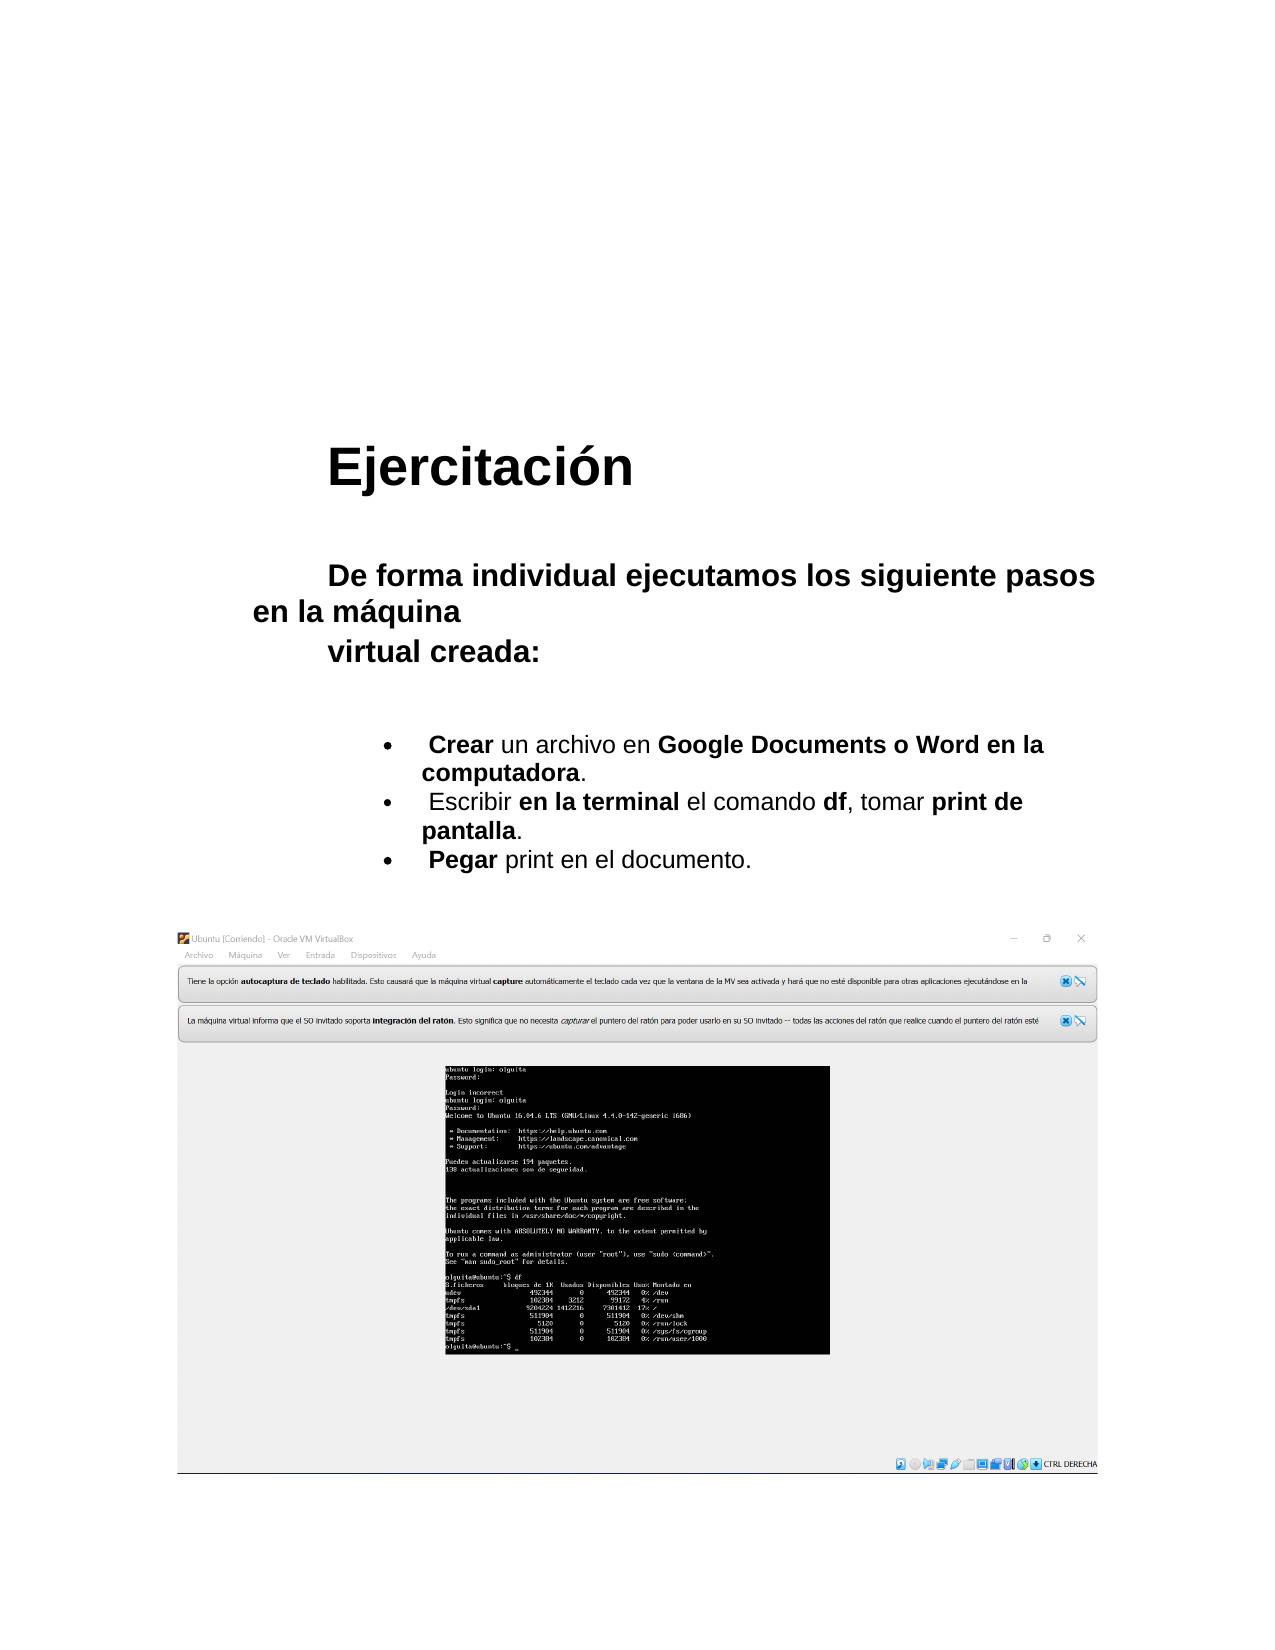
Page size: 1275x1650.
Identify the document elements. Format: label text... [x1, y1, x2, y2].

list Crear un archivo en Google Documents o Word en la computadora. [384, 730, 1098, 787]
text De forma individual ejecutamos los siguiente pasos en la máquina [252, 557, 1098, 629]
text Ejercitación [327, 434, 1098, 497]
list Escribir en la terminal el comando df, tomar print de pantalla. [384, 787, 1098, 845]
picture [177, 931, 1098, 1474]
list Pegar print en el documento. [384, 845, 1098, 873]
text virtual creada: [252, 633, 1098, 669]
